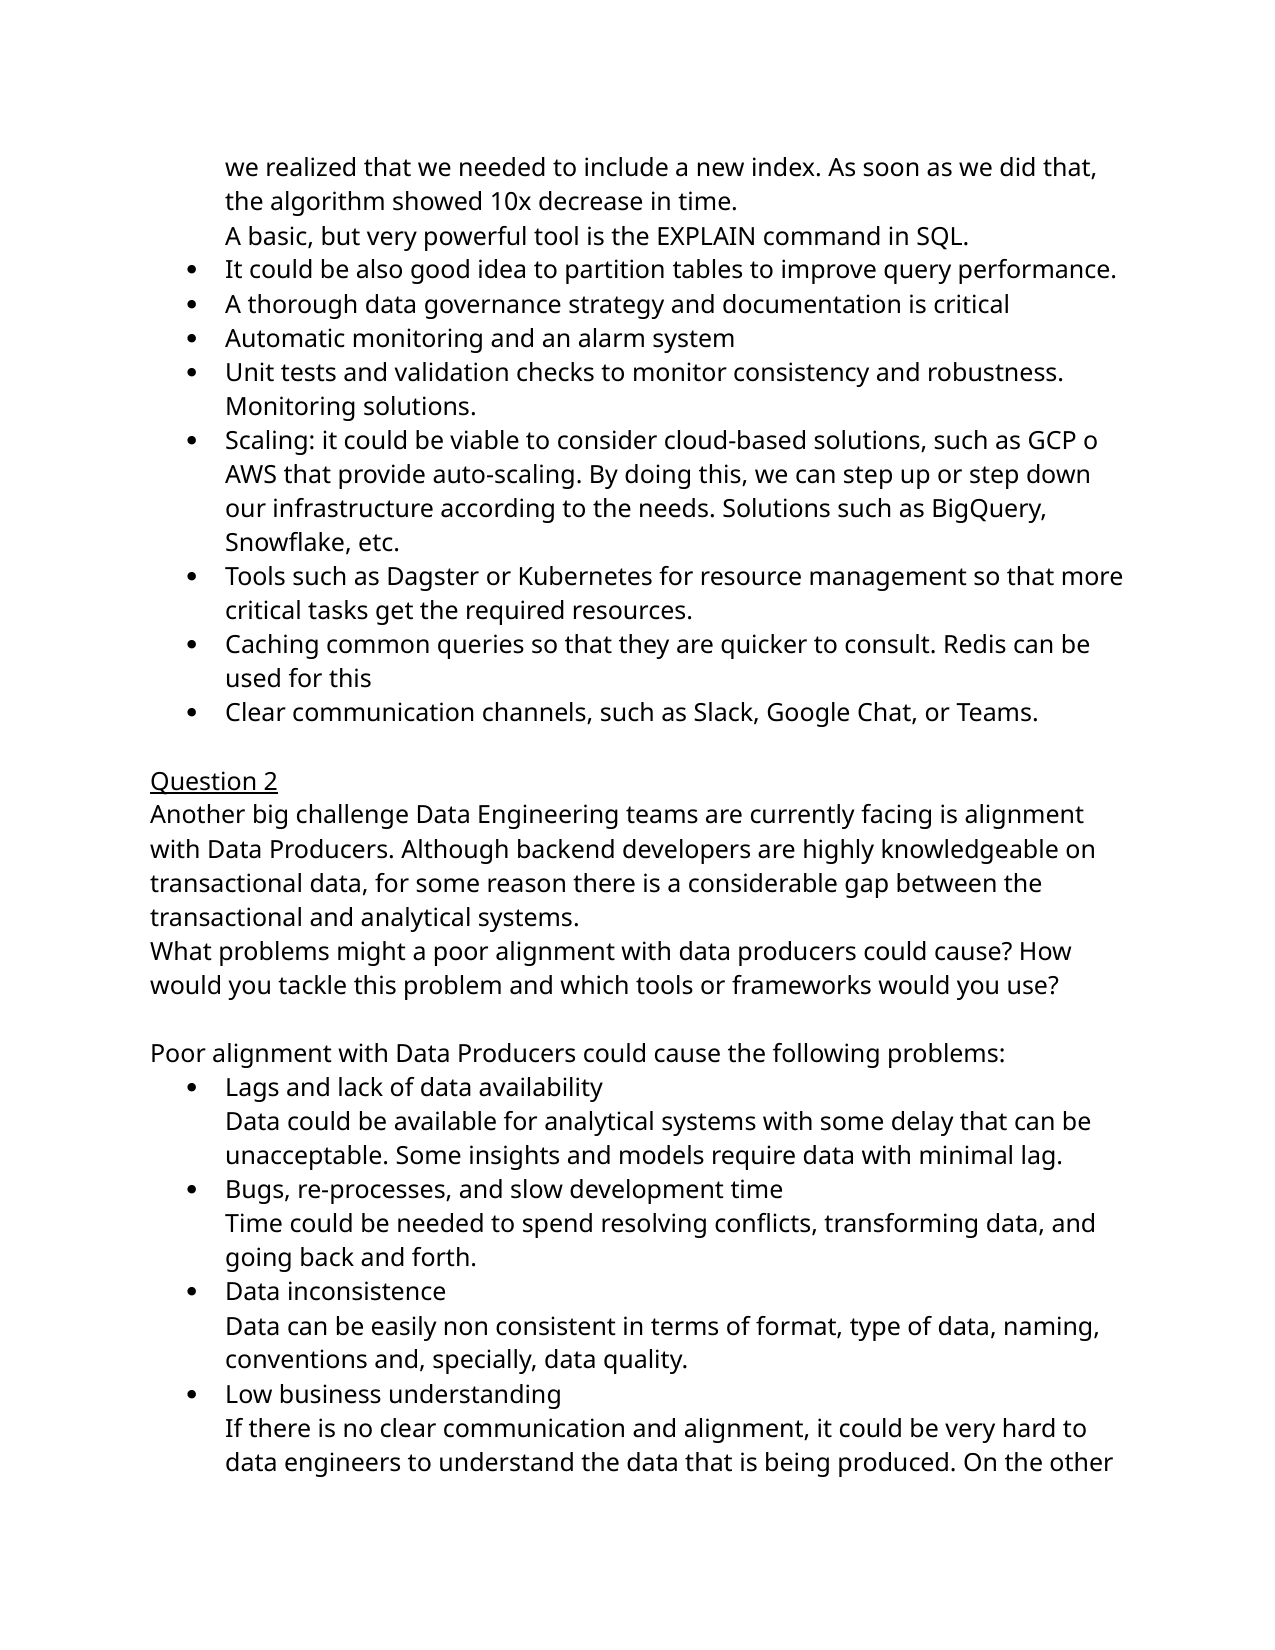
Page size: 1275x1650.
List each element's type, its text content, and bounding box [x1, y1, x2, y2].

list A thorough data governance strategy and documentation is critical [187, 286, 1125, 320]
list Unit tests and validation checks to monitor consistency and robustness. Monitoring solutions. [187, 354, 1125, 422]
list Lags and lack of data availability Data could be available for analytical systems with some delay that can be unacceptable. Some insights and models require data with minimal lag. [187, 1070, 1125, 1172]
text Another big challenge Data Engineering teams are currently facing is alignment with Data Producers. Although backend developers are highly knowledgeable on transactional data, for some reason there is a considerable gap between the transactional and analytical systems. [150, 797, 1125, 933]
list Caching common queries so that they are quicker to consult. Redis can be used for this [187, 627, 1125, 695]
list Data inconsistence Data can be easily non consistent in terms of format, type of data, naming, conventions and, specially, data quality. [187, 1274, 1125, 1376]
text Question 2 [150, 763, 1125, 797]
list Tools such as Dagster or Kubernetes for resource management so that more critical tasks get the required resources. [187, 559, 1125, 627]
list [187, 1376, 1125, 1478]
list It could be also good idea to partition tables to improve query performance. [187, 252, 1125, 286]
text What problems might a poor alignment with data producers could cause? How would you tackle this problem and which tools or frameworks would you use? [150, 933, 1125, 1002]
list Scaling: it could be viable to consider cloud-based solutions, such as GCP o AWS that provide auto-scaling. By doing this, we can step up or step down our infrastructure according to the needs. Solutions such as BigQuery, Snowflake, etc. [187, 422, 1125, 559]
list Automatic monitoring and an alarm system [187, 320, 1125, 354]
list Clear communication channels, such as Slack, Google Chat, or Teams. [187, 695, 1125, 729]
list Bugs, re-processes, and slow development time Time could be needed to spend resolving conflicts, transforming data, and going back and forth. [187, 1172, 1125, 1274]
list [187, 150, 1125, 252]
text Poor alignment with Data Producers could cause the following problems: [150, 1036, 1125, 1070]
